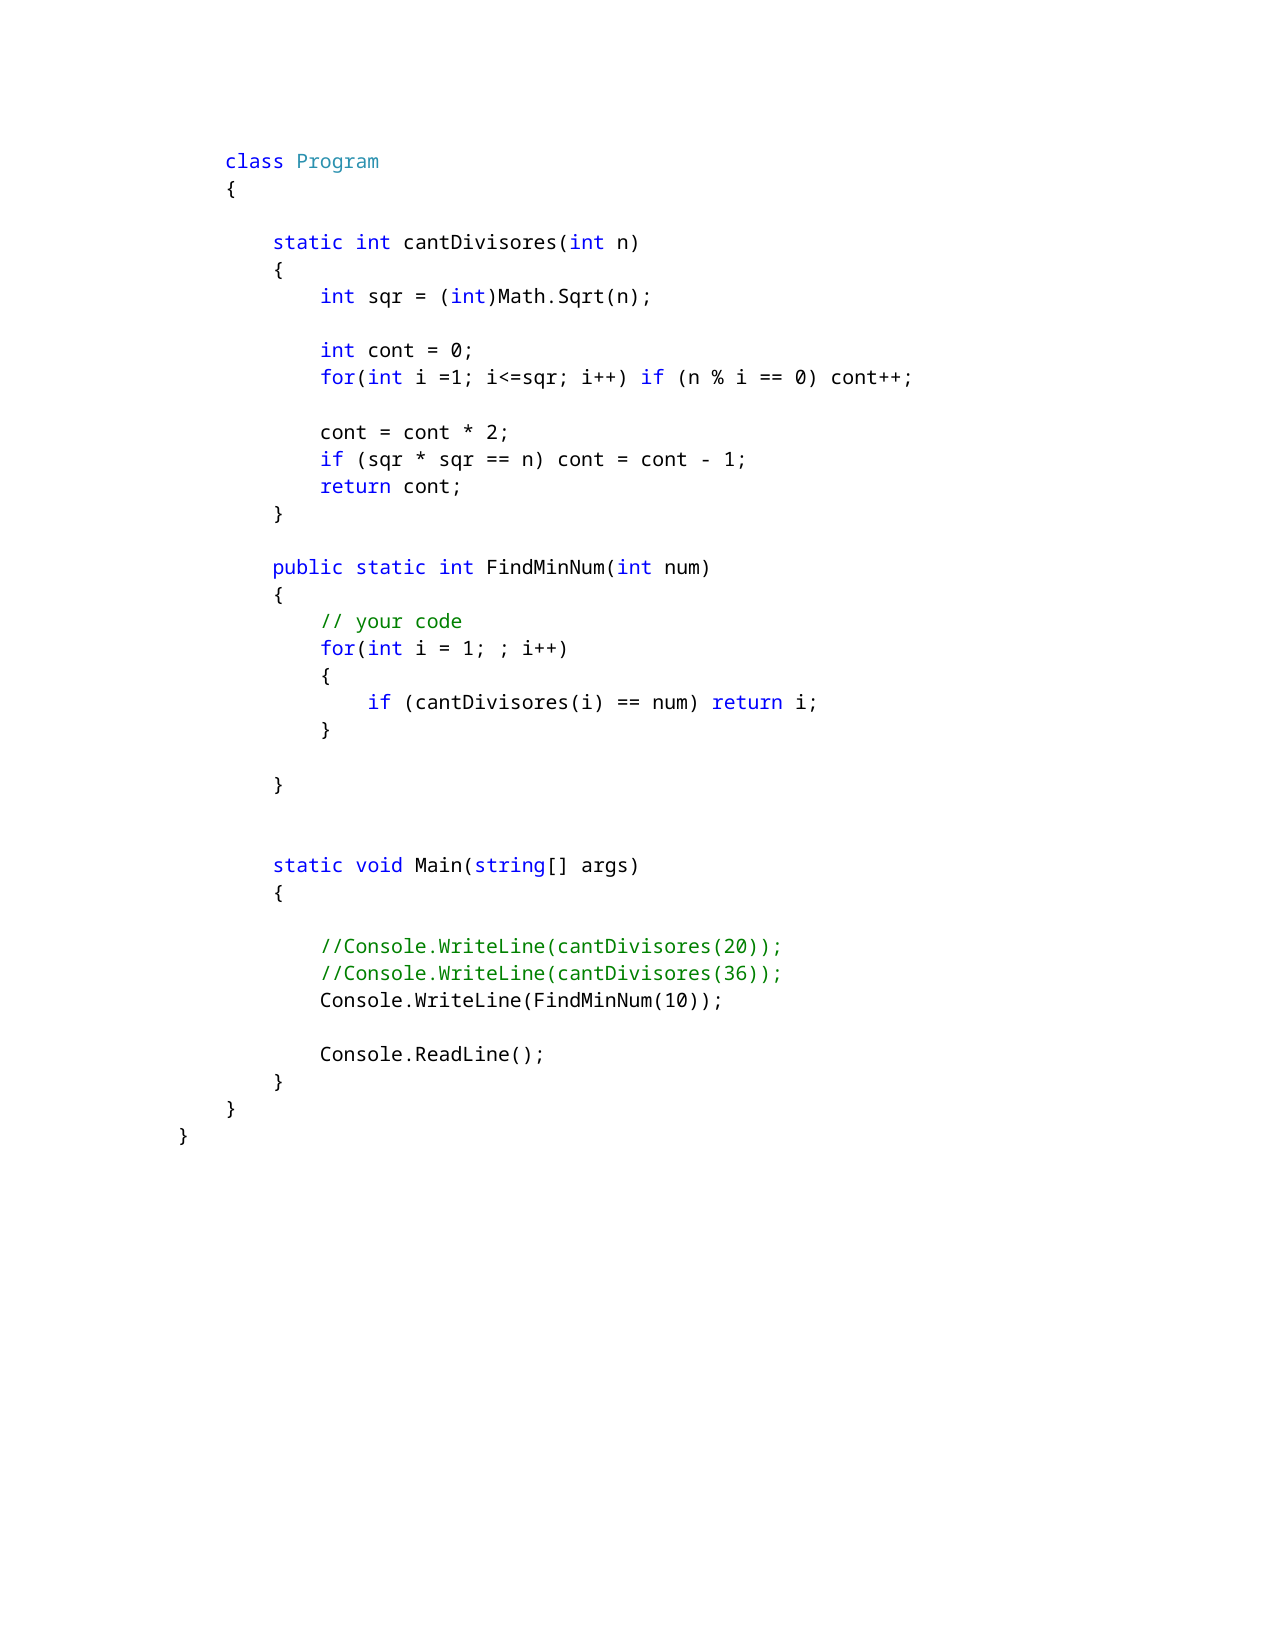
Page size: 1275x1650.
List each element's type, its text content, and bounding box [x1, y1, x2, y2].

text { [177, 174, 1098, 202]
text class Program [177, 148, 1098, 174]
text if (cantDivisores(i) == num) return i; [177, 688, 1098, 715]
text } [177, 1094, 1098, 1121]
text { [177, 256, 1098, 282]
text for(int i =1; i<=sqr; i++) if (n % i == 0) cont++; [177, 363, 1098, 390]
text static int cantDivisores(int n) [177, 228, 1098, 256]
text int cont = 0; [177, 336, 1098, 363]
text if (sqr * sqr == n) cont = cont - 1; [177, 445, 1098, 472]
text //Console.WriteLine(cantDivisores(36)); [177, 959, 1098, 986]
text } [177, 1121, 1098, 1148]
text cont = cont * 2; [177, 418, 1098, 445]
text public static int FindMinNum(int num) [177, 553, 1098, 580]
text { [177, 661, 1098, 688]
text for(int i = 1; ; i++) [177, 634, 1098, 661]
text } [177, 499, 1098, 526]
text //Console.WriteLine(cantDivisores(20)); [177, 932, 1098, 959]
text Console.ReadLine(); [177, 1040, 1098, 1067]
text { [177, 580, 1098, 607]
text { [177, 878, 1098, 905]
text } [177, 715, 1098, 742]
text return cont; [177, 472, 1098, 499]
text } [177, 770, 1098, 797]
text } [177, 1067, 1098, 1094]
text static void Main(string[] args) [177, 851, 1098, 878]
text // your code [177, 607, 1098, 634]
text Console.WriteLine(FindMinNum(10)); [177, 986, 1098, 1013]
text int sqr = (int)Math.Sqrt(n); [177, 282, 1098, 309]
